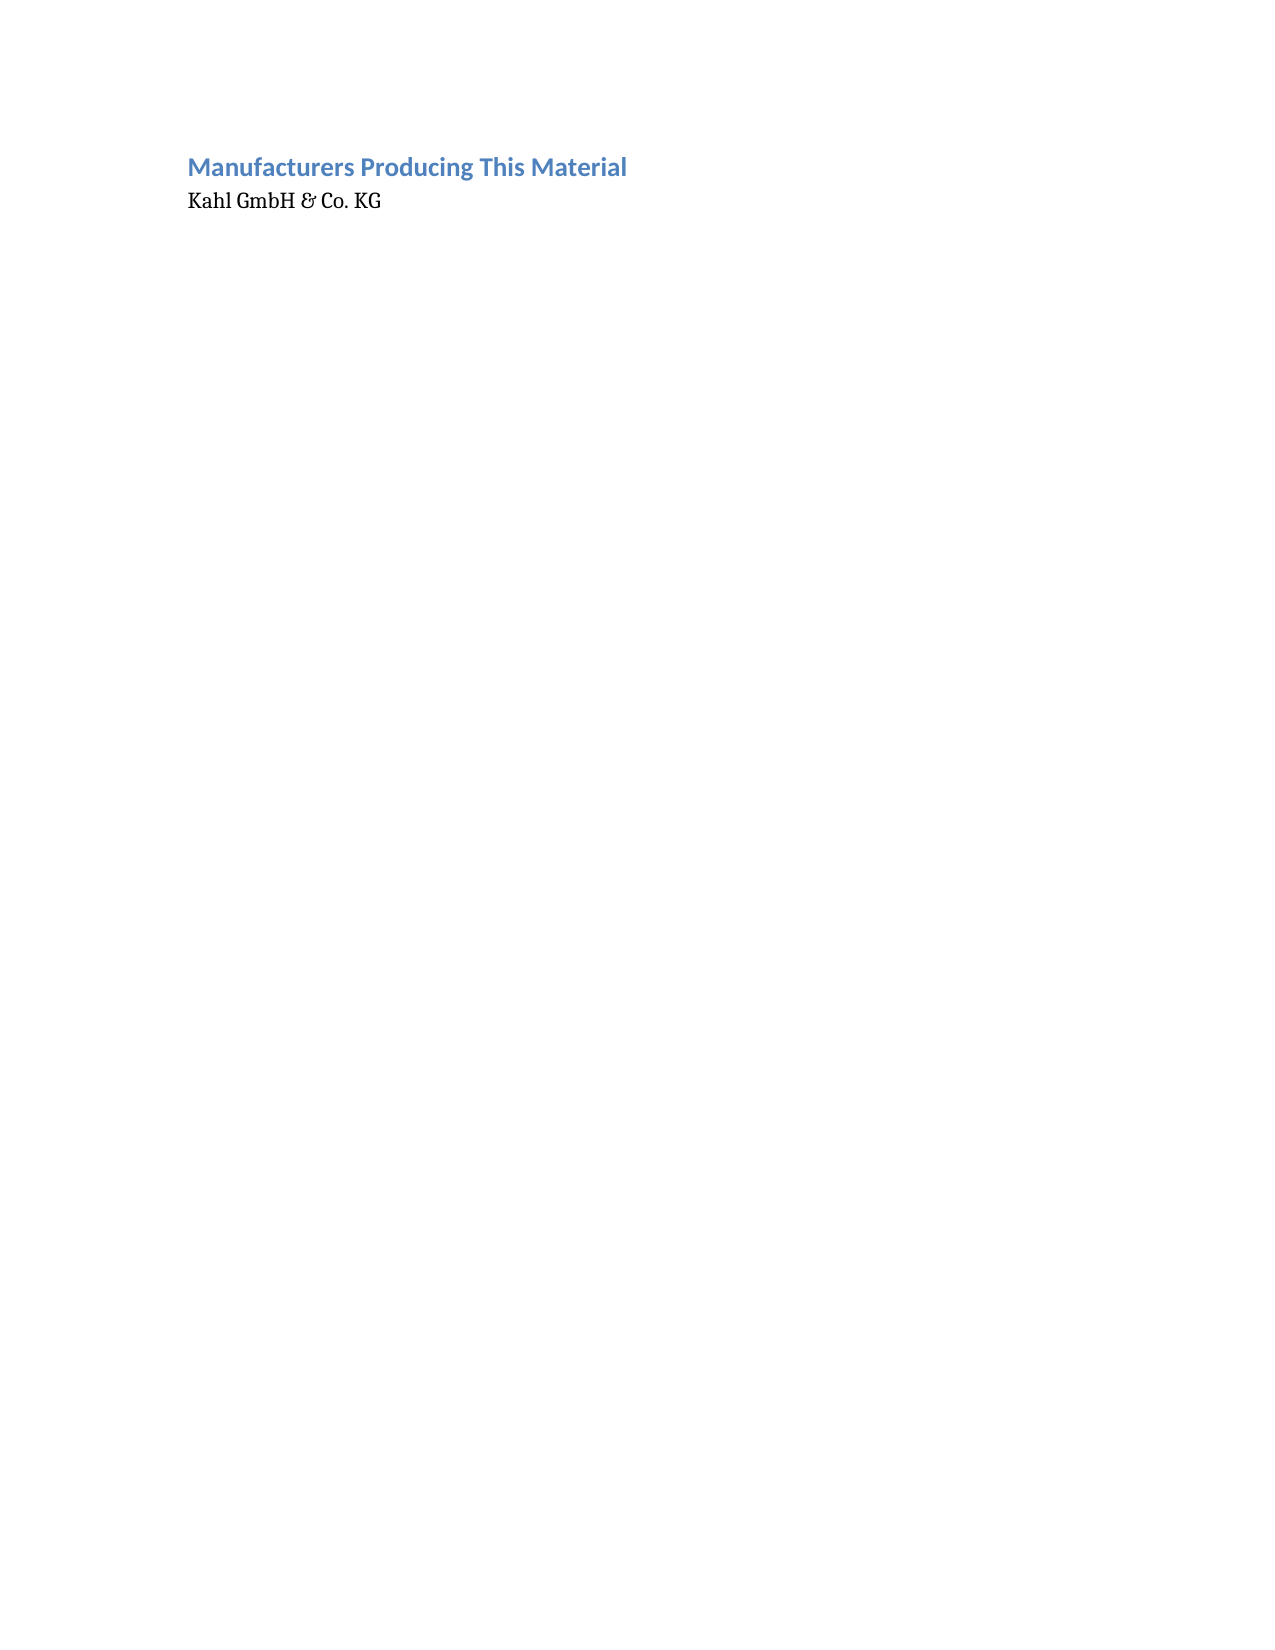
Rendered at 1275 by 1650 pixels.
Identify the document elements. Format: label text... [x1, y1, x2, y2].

text Kahl GmbH & Co. KG [187, 188, 1087, 214]
subtitle Manufacturers Producing This Material [187, 150, 1087, 183]
